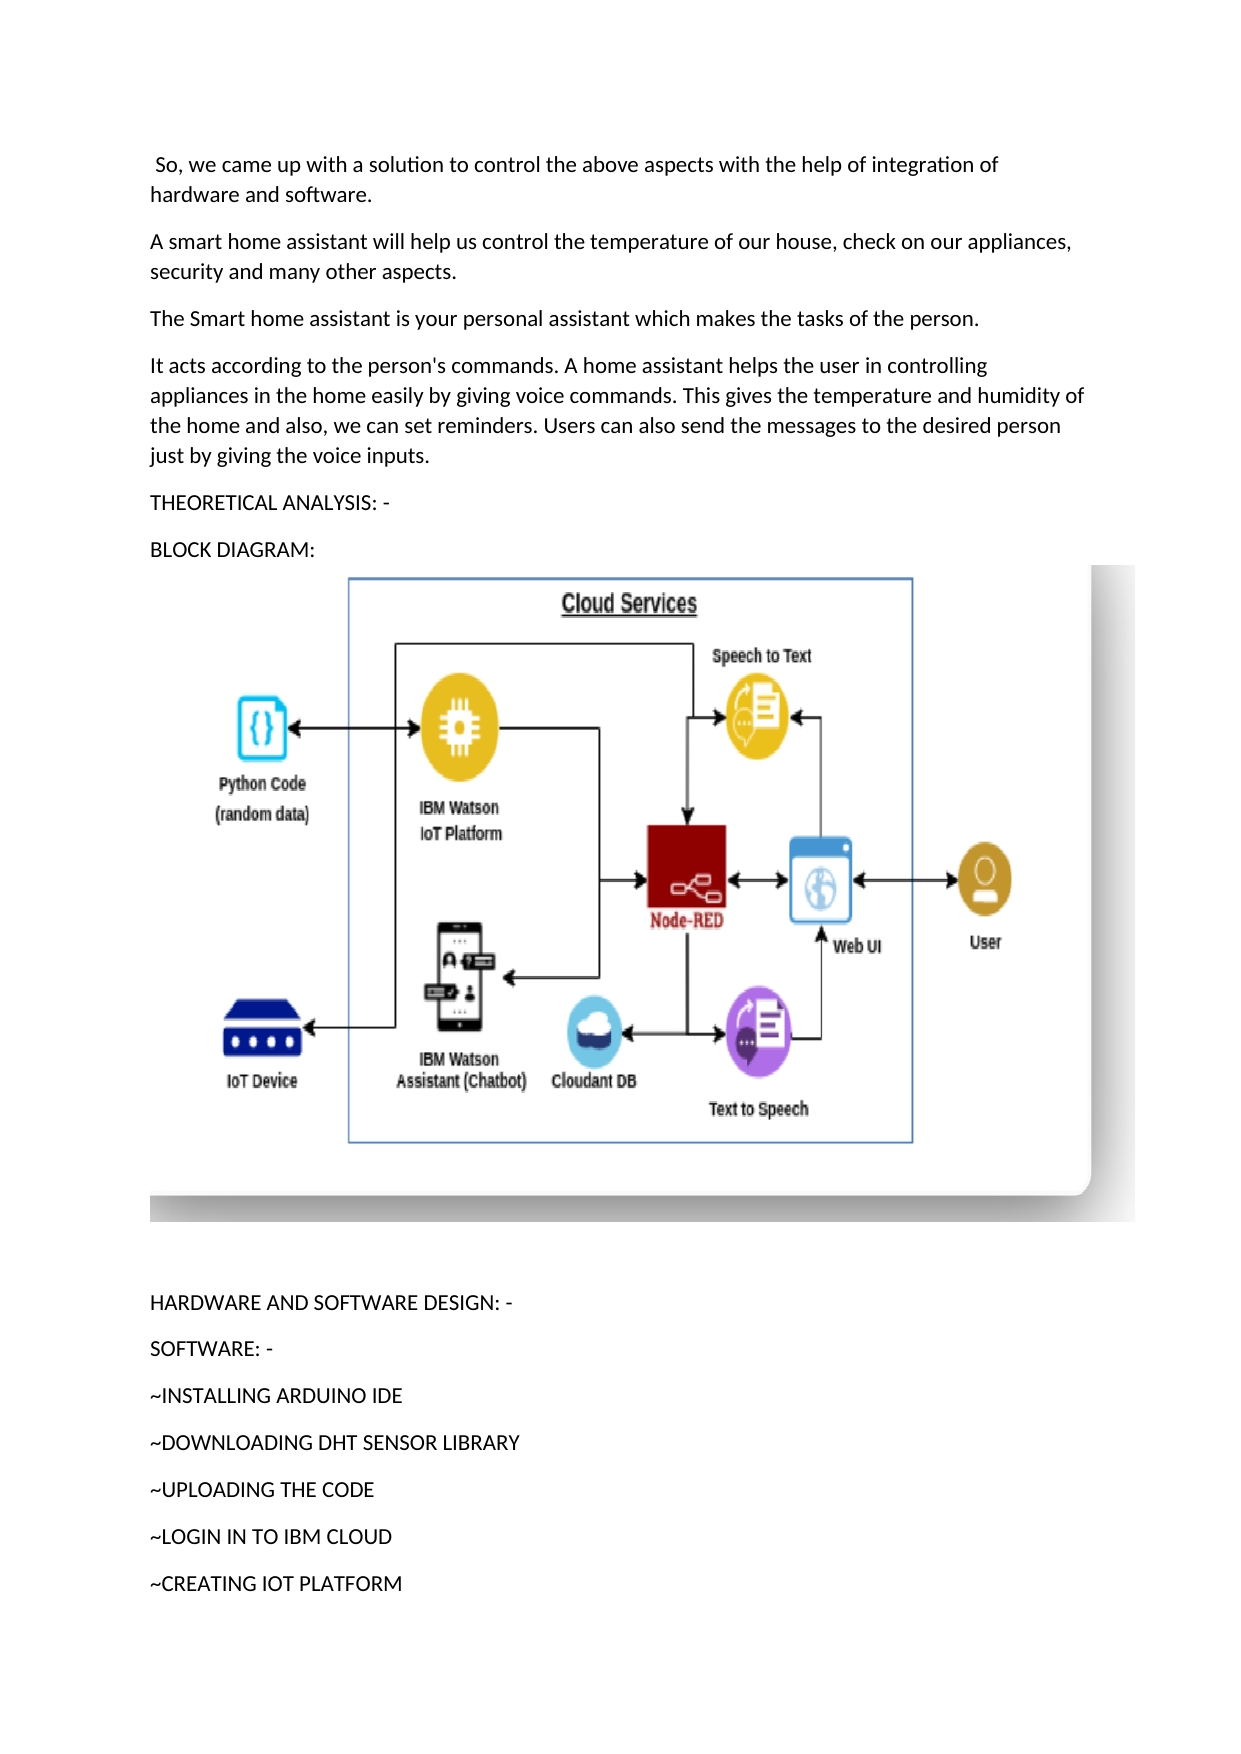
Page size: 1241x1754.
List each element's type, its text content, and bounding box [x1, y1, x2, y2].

text It acts according to the person's commands. A home assistant helps the user in controlling appliances in the home easily by giving voice commands. This gives the temperature and humidity of the home and also, we can set reminders. Users can also send the messages to the desired person just by giving the voice inputs. [150, 351, 1090, 470]
text ~LOGIN IN TO IBM CLOUD [150, 1522, 1090, 1550]
text HARDWARE AND SOFTWARE DESIGN: - [150, 1288, 1090, 1316]
text A smart home assistant will help us control the temperature of our house, check on our appliances, security and many other aspects. [150, 227, 1090, 285]
text ~UPLOADING THE CODE [150, 1475, 1090, 1503]
text ~CREATING IOT PLATFORM [150, 1569, 1090, 1597]
text So, we came up with a solution to control the above aspects with the help of integration of hardware and software. [150, 150, 1090, 208]
text ~INSTALLING ARDUINO IDE [150, 1381, 1090, 1409]
text SOFTWARE: - [150, 1334, 1090, 1362]
text THEORETICAL ANALYSIS: - [150, 488, 1090, 517]
text The Smart home assistant is your personal assistant which makes the tasks of the person. [150, 304, 1090, 332]
text BLOCK DIAGRAM: [150, 535, 1090, 565]
picture [150, 565, 1136, 1222]
text ~DOWNLOADING DHT SENSOR LIBRARY [150, 1428, 1090, 1456]
